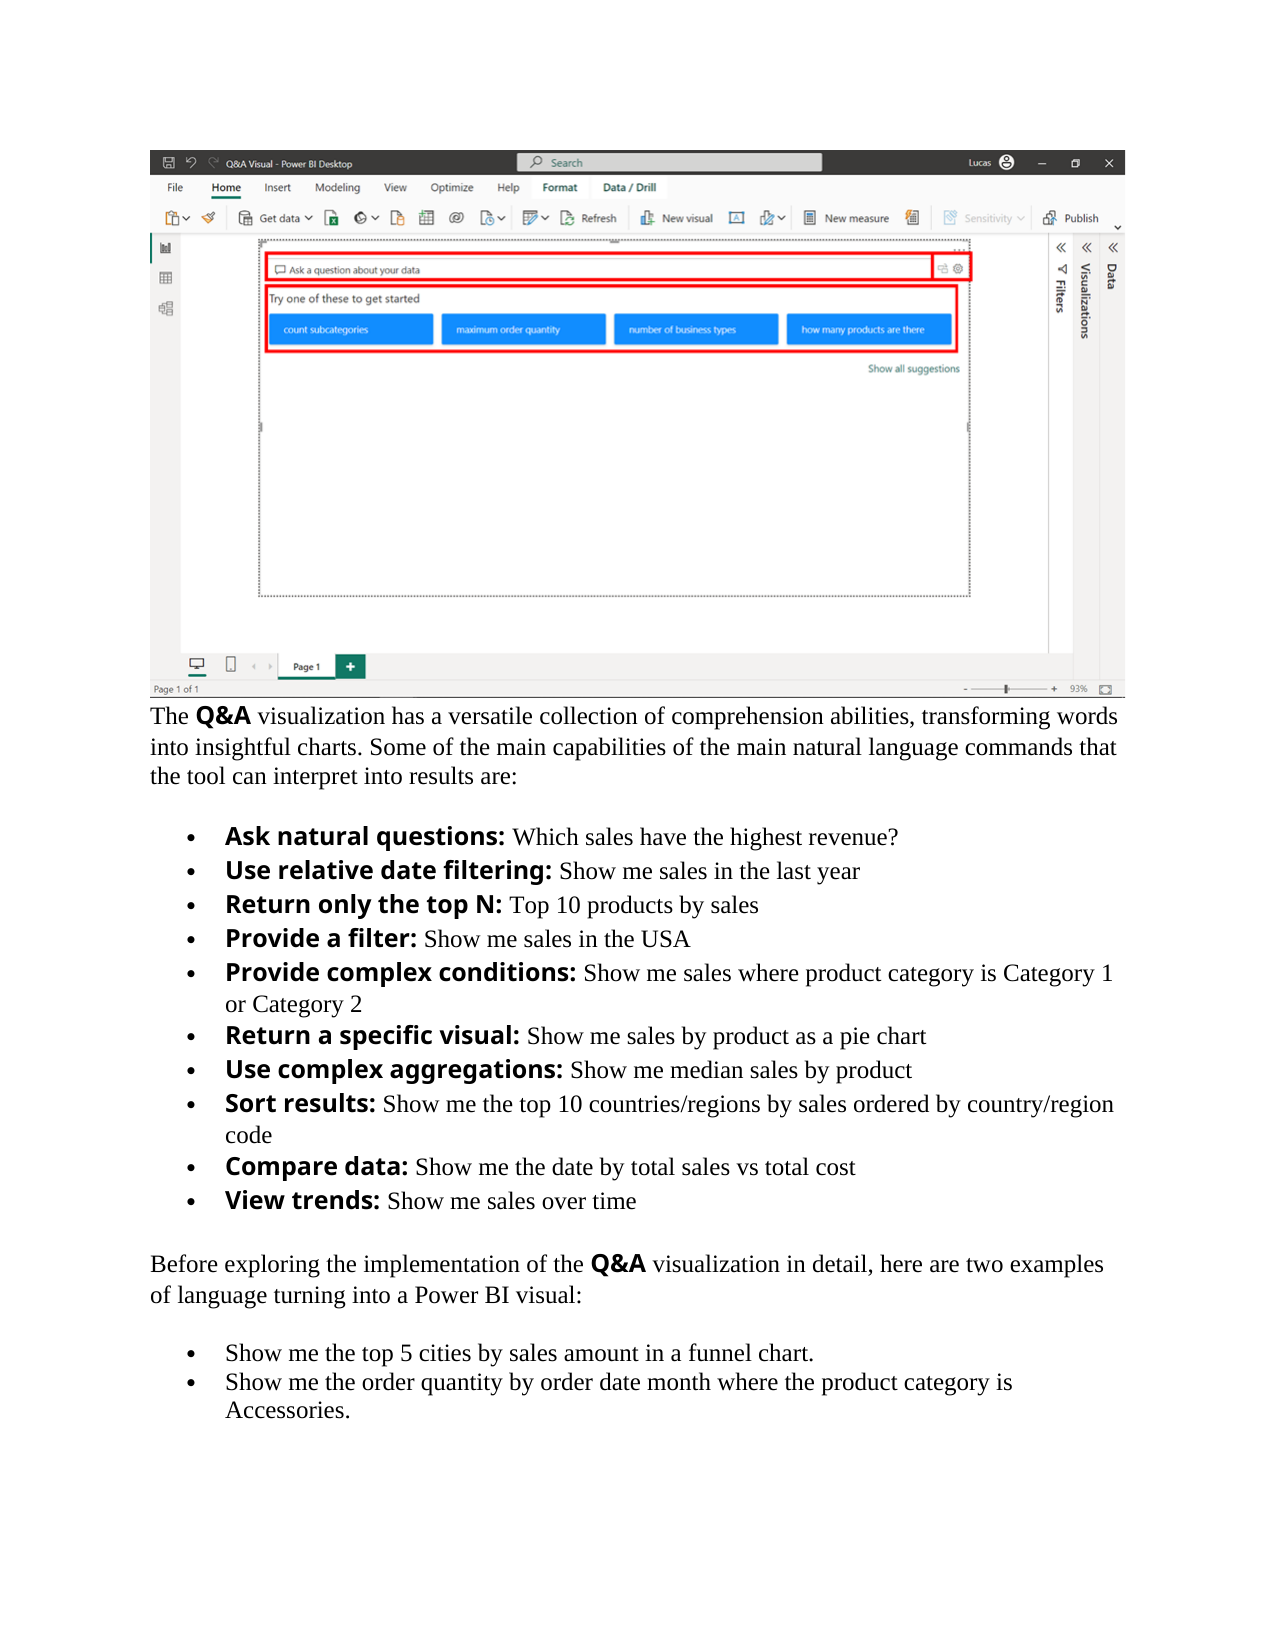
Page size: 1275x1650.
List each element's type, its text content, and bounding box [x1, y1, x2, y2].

text The Q&A visualization has a versatile collection of comprehension abilities, transforming words into insightful charts. Some of the main capabilities of the main natural language commands that the tool can interpret into results are: [150, 698, 1125, 789]
list Show me the top 5 cities by sales amount in a funnel chart. [187, 1338, 1125, 1367]
picture [150, 150, 1125, 698]
text Before exploring the implementation of the Q&A visualization in detail, here are two examples of language turning into a Power BI visual: [150, 1246, 1125, 1309]
list Use complex aggregations: Show me median sales by product [187, 1052, 1125, 1086]
list Ask natural questions: Which sales have the highest revenue? [187, 819, 1125, 853]
list Show me the order quantity by order date month where the product category is Accessories. [187, 1367, 1125, 1424]
list View trends: Show me sales over time [187, 1183, 1125, 1217]
list Sort results: Show me the top 10 countries/regions by sales ordered by country/region code [187, 1086, 1125, 1149]
list Provide complex conditions: Show me sales where product category is Category 1 or Category 2 [187, 955, 1125, 1018]
list Return only the top N: Top 10 products by sales [187, 887, 1125, 921]
list Provide a filter: Show me sales in the USA [187, 921, 1125, 955]
list Return a specific visual: Show me sales by product as a pie chart [187, 1018, 1125, 1052]
list Use relative date filtering: Show me sales in the last year [187, 853, 1125, 887]
list Compare data: Show me the date by total sales vs total cost [187, 1149, 1125, 1183]
